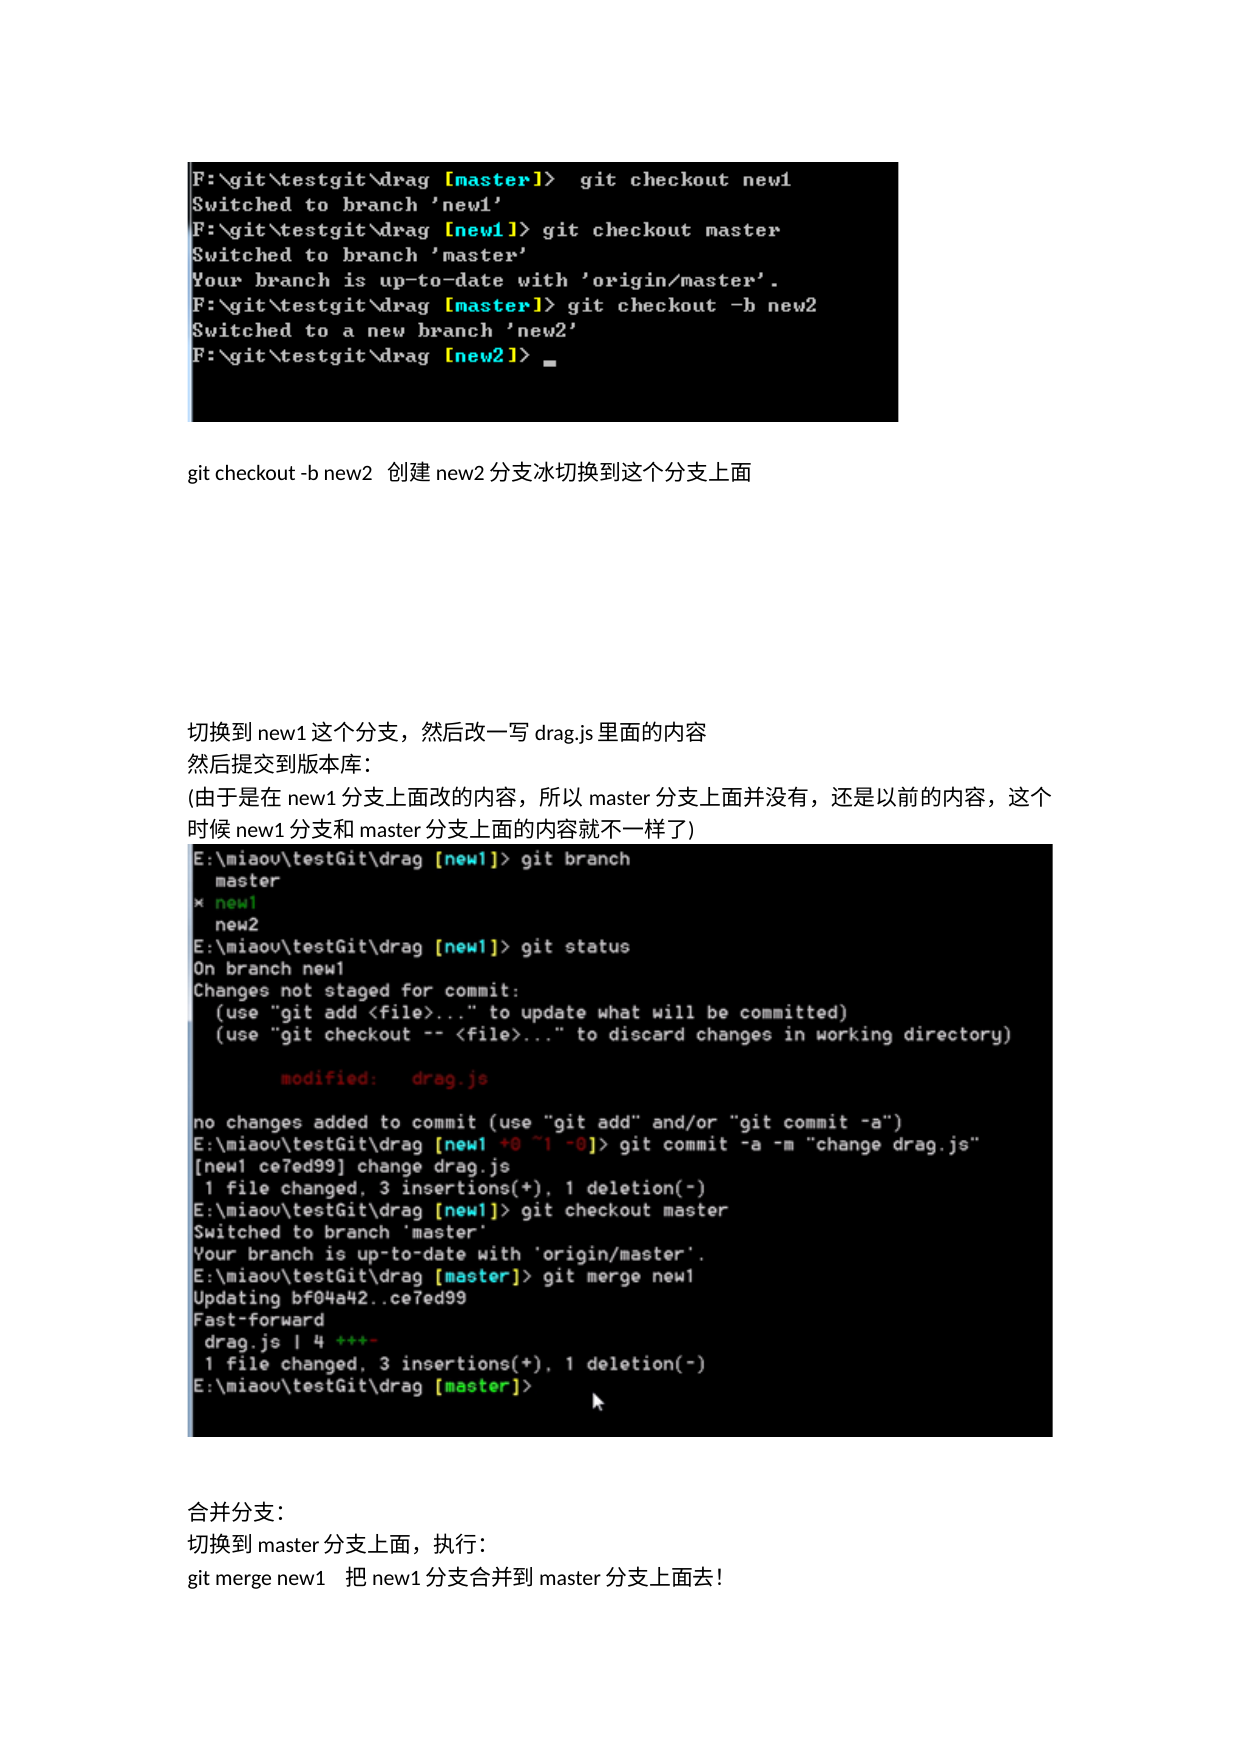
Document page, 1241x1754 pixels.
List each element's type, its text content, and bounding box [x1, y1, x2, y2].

text 切换到new1 这个分支，然后改一写drag.js里面的内容 [187, 714, 1053, 747]
picture [187, 844, 1053, 1437]
text git checkout -b new2 创建new2 分支冰切换到这个分支上面 [187, 454, 1053, 487]
picture [187, 162, 899, 422]
text 切换到master分支上面，执行： [187, 1527, 1053, 1559]
text 合并分支： [187, 1494, 1053, 1527]
text git merge new1 把new1分支合并到master分支上面去！ [187, 1559, 1053, 1592]
text (由于是在new1分支上面改的内容，所以master分支上面并没有，还是以前的内容，这个时候new1分支和master分支上面的内容就不一样了) [187, 779, 1053, 844]
text 然后提交到版本库： [187, 747, 1053, 779]
